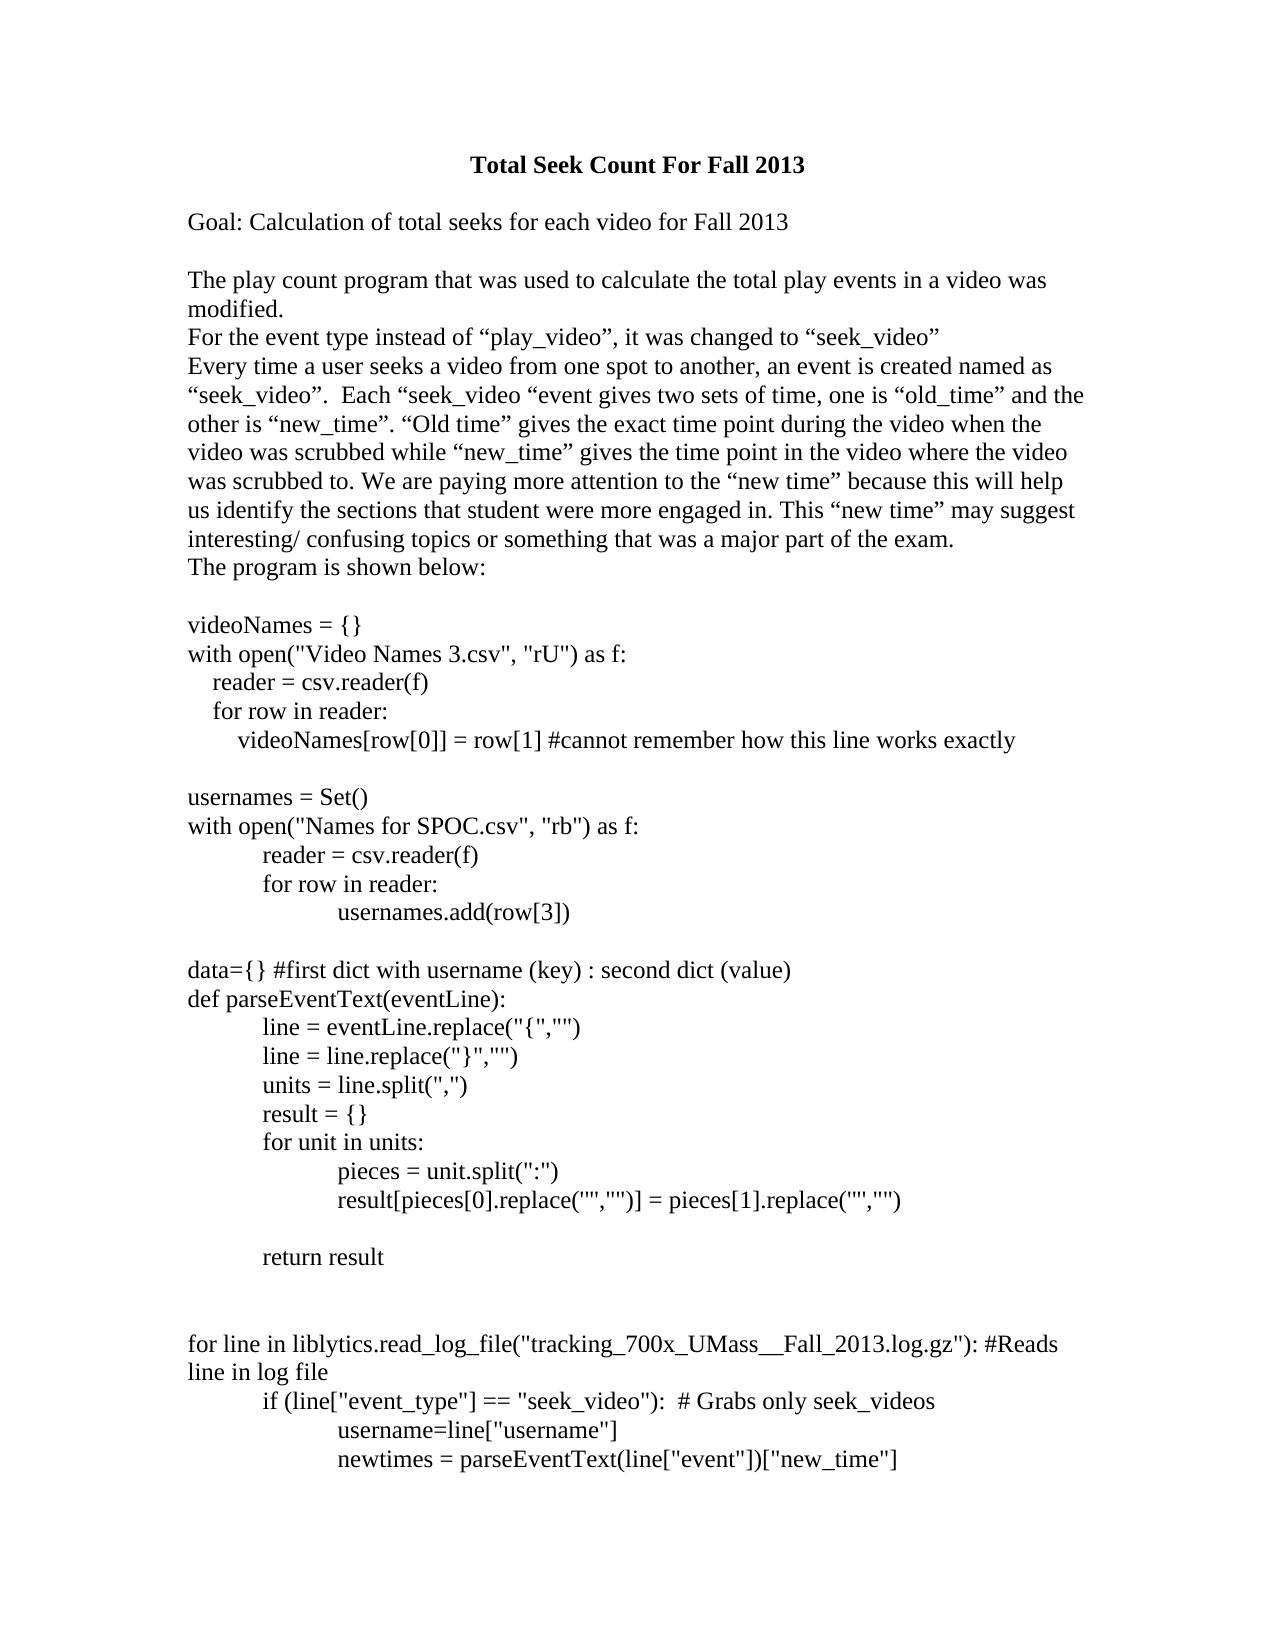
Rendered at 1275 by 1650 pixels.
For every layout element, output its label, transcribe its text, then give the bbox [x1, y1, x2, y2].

text The play count program that was used to calculate the total play events in a video was modified. [187, 265, 1087, 322]
text reader = csv.reader(f) [187, 840, 1087, 869]
text Total Seek Count For Fall 2013 [187, 150, 1087, 179]
text videoNames = {} [187, 610, 1087, 639]
text for unit in units: [187, 1127, 1087, 1156]
text data={} #first dict with username (key) : second dict (value) [187, 955, 1087, 984]
text usernames = Set() [187, 782, 1087, 811]
text def parseEventText(eventLine): [187, 984, 1087, 1012]
text units = line.split(",") [187, 1070, 1087, 1099]
text with open("Names for SPOC.csv", "rb") as f: [187, 811, 1087, 840]
text usernames.add(row[3]) [187, 897, 1087, 926]
text reader = csv.reader(f) [187, 667, 1087, 696]
text For the event type instead of “play_video”, it was changed to “seek_video” [187, 322, 1087, 351]
text pieces = unit.split(":") [187, 1156, 1087, 1185]
text for row in reader: [187, 696, 1087, 725]
text for line in liblytics.read_log_file("tracking_700x_UMass__Fall_2013.log.gz"): #Reads line in log file [187, 1329, 1087, 1386]
text line = eventLine.replace("{","") [187, 1012, 1087, 1041]
text for row in reader: [187, 869, 1087, 897]
text if (line["event_type"] == "seek_video"): # Grabs only seek_videos [187, 1386, 1087, 1415]
text line = line.replace("}","") [187, 1041, 1087, 1070]
text Every time a user seeks a video from one spot to another, an event is created named as “seek_video”. Each “seek_video “event gives two sets of time, one is “old_time” and the other is “new_time”. “Old time” gives the exact time point during the video when the video was scrubbed while “new_time” gives the time point in the video where the video was scrubbed to. We are paying more attention to the “new time” because this will help us identify the sections that student were more engaged in. This “new time” may suggest interesting/ confusing topics or something that was a major part of the exam. [187, 351, 1087, 552]
text username=line["username"] [187, 1415, 1087, 1444]
text Goal: Calculation of total seeks for each video for Fall 2013 [187, 207, 1087, 236]
text with open("Video Names 3.csv", "rU") as f: [187, 639, 1087, 667]
text return result [187, 1242, 1087, 1271]
text newtimes = parseEventText(line["event"])["new_time"] [187, 1444, 1087, 1472]
text videoNames[row[0]] = row[1] #cannot remember how this line works exactly [187, 725, 1087, 754]
text The program is shown below: [187, 552, 1087, 581]
text result[pieces[0].replace('"',"")] = pieces[1].replace('"',"") [187, 1185, 1087, 1214]
text result = {} [187, 1099, 1087, 1127]
